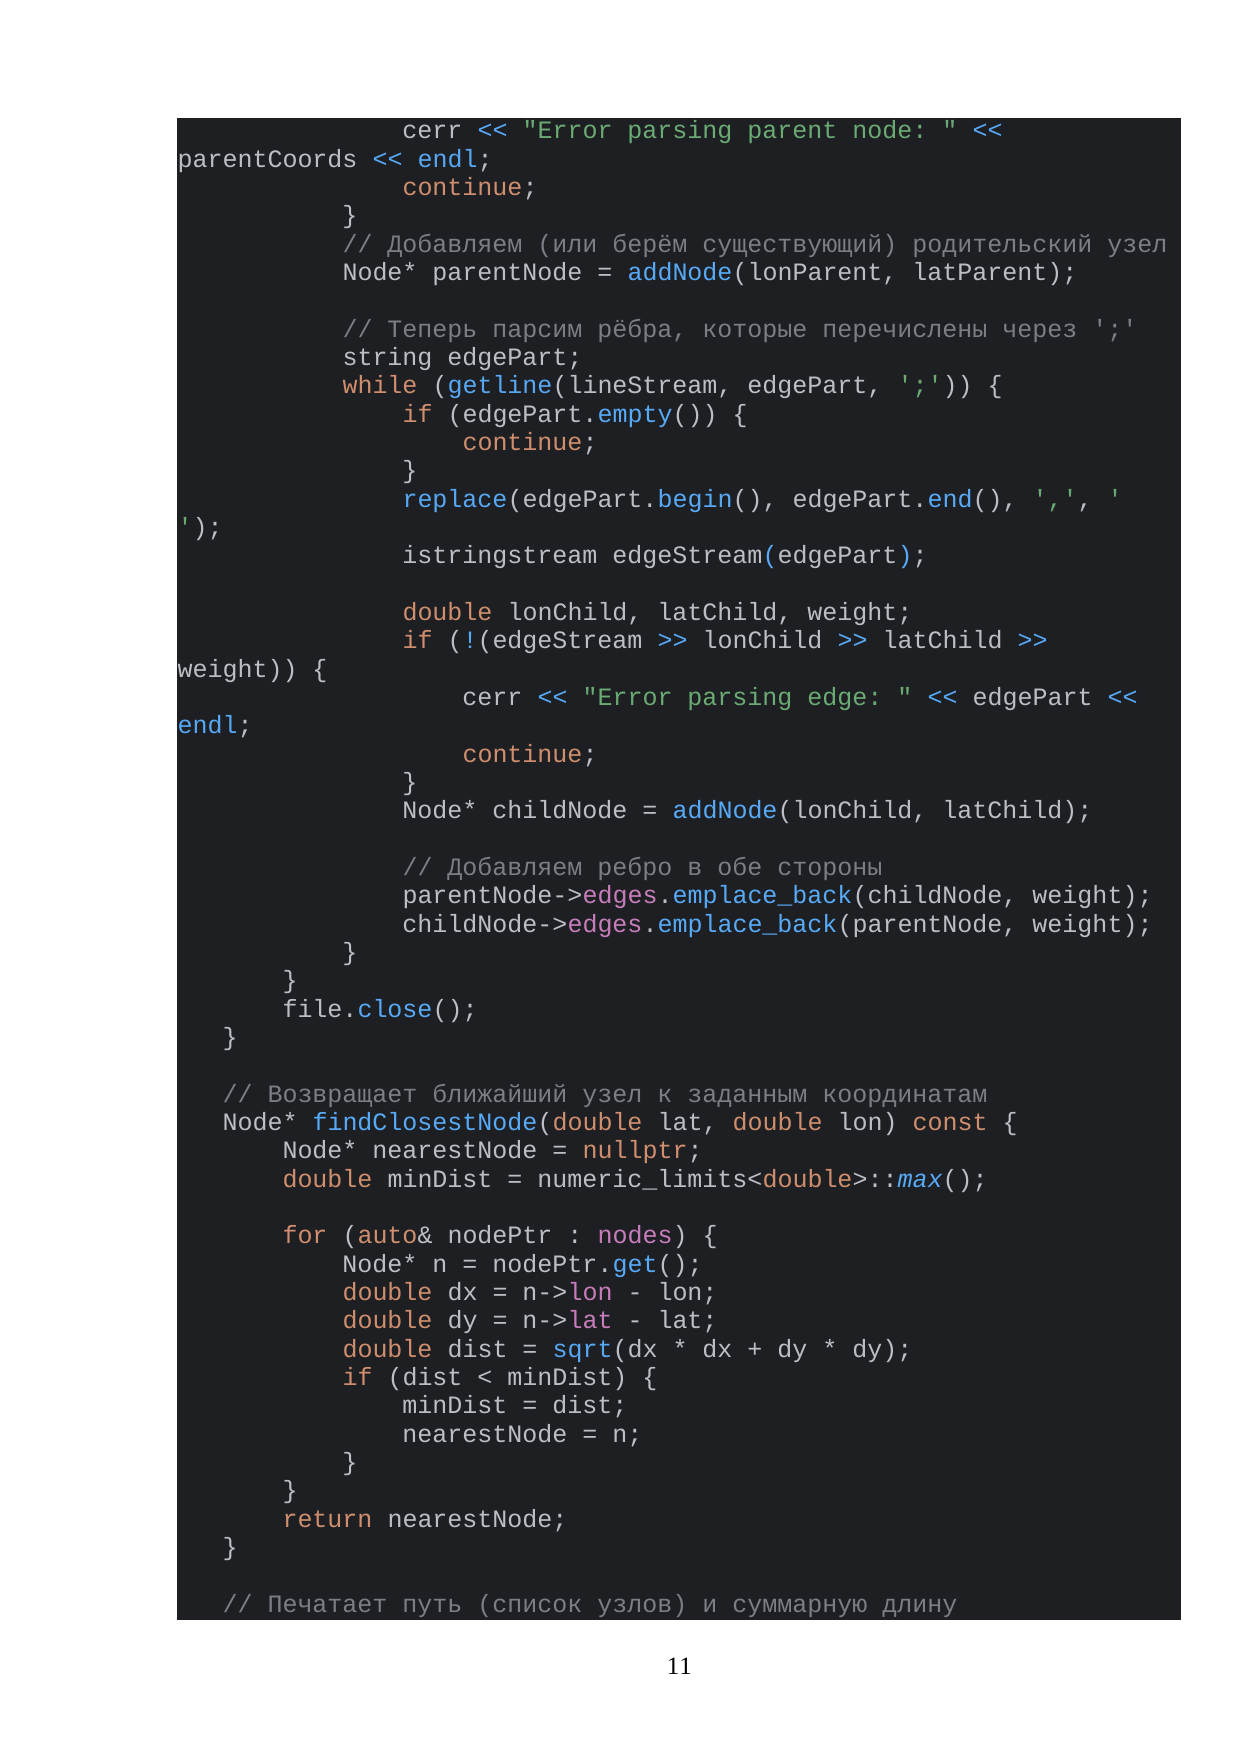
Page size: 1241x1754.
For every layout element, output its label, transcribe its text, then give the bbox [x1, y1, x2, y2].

text string edgePart; [177, 345, 1181, 373]
text Node* childNode = addNode(lonChild, latChild); [177, 798, 1181, 826]
text double dx = n->lon - lon; [177, 1280, 1181, 1308]
text double dy = n->lat - lat; [177, 1308, 1181, 1336]
text childNode->edges.emplace_back(parentNode, weight); [177, 911, 1181, 940]
text } [177, 1450, 1181, 1478]
text parentNode->edges.emplace_back(childNode, weight); [177, 883, 1181, 911]
text istringstream edgeStream(edgePart); [177, 543, 1181, 571]
text if (edgePart.empty()) { [177, 401, 1181, 430]
text cerr << "Error parsing parent node: " << parentCoords << endl; [177, 118, 1181, 175]
text } [177, 770, 1181, 798]
text minDist = dist; [177, 1393, 1181, 1421]
text cerr << "Error parsing edge: " << edgePart << endl; [177, 685, 1181, 741]
text return nearestNode; [177, 1506, 1181, 1535]
text } [177, 1535, 1181, 1563]
text double minDist = numeric_limits<double>::max(); [177, 1166, 1181, 1195]
text // Теперь парсим рёбра, которые перечислены через ';' [177, 316, 1181, 345]
text while (getline(lineStream, edgePart, ';')) { [177, 373, 1181, 401]
text // Печатает путь (список узлов) и суммарную длину [177, 1591, 1181, 1620]
text } [177, 968, 1181, 996]
text Node* parentNode = addNode(lonParent, latParent); [177, 260, 1181, 288]
text // Добавляем (или берём существующий) родительский узел [177, 231, 1181, 260]
text // Возвращает ближайший узел к заданным координатам [177, 1081, 1181, 1110]
text double dist = sqrt(dx * dx + dy * dy); [177, 1336, 1181, 1365]
text } [177, 1478, 1181, 1506]
text } [177, 1025, 1181, 1053]
text } [177, 203, 1181, 231]
text file.close(); [177, 996, 1181, 1025]
text } [177, 458, 1181, 486]
text // Добавляем ребро в обе стороны [177, 855, 1181, 883]
text continue; [177, 430, 1181, 458]
text nearestNode = n; [177, 1421, 1181, 1450]
text Node* findClosestNode(double lat, double lon) const { [177, 1110, 1181, 1138]
text if (!(edgeStream >> lonChild >> latChild >> weight)) { [177, 628, 1181, 685]
text replace(edgePart.begin(), edgePart.end(), ',', ' '); [177, 486, 1181, 543]
text Node* nearestNode = nullptr; [177, 1138, 1181, 1166]
text Node* n = nodePtr.get(); [177, 1251, 1181, 1280]
text double lonChild, latChild, weight; [177, 600, 1181, 628]
text continue; [177, 175, 1181, 203]
text for (auto& nodePtr : nodes) { [177, 1223, 1181, 1251]
text continue; [177, 741, 1181, 770]
text } [177, 940, 1181, 968]
text if (dist < minDist) { [177, 1365, 1181, 1393]
